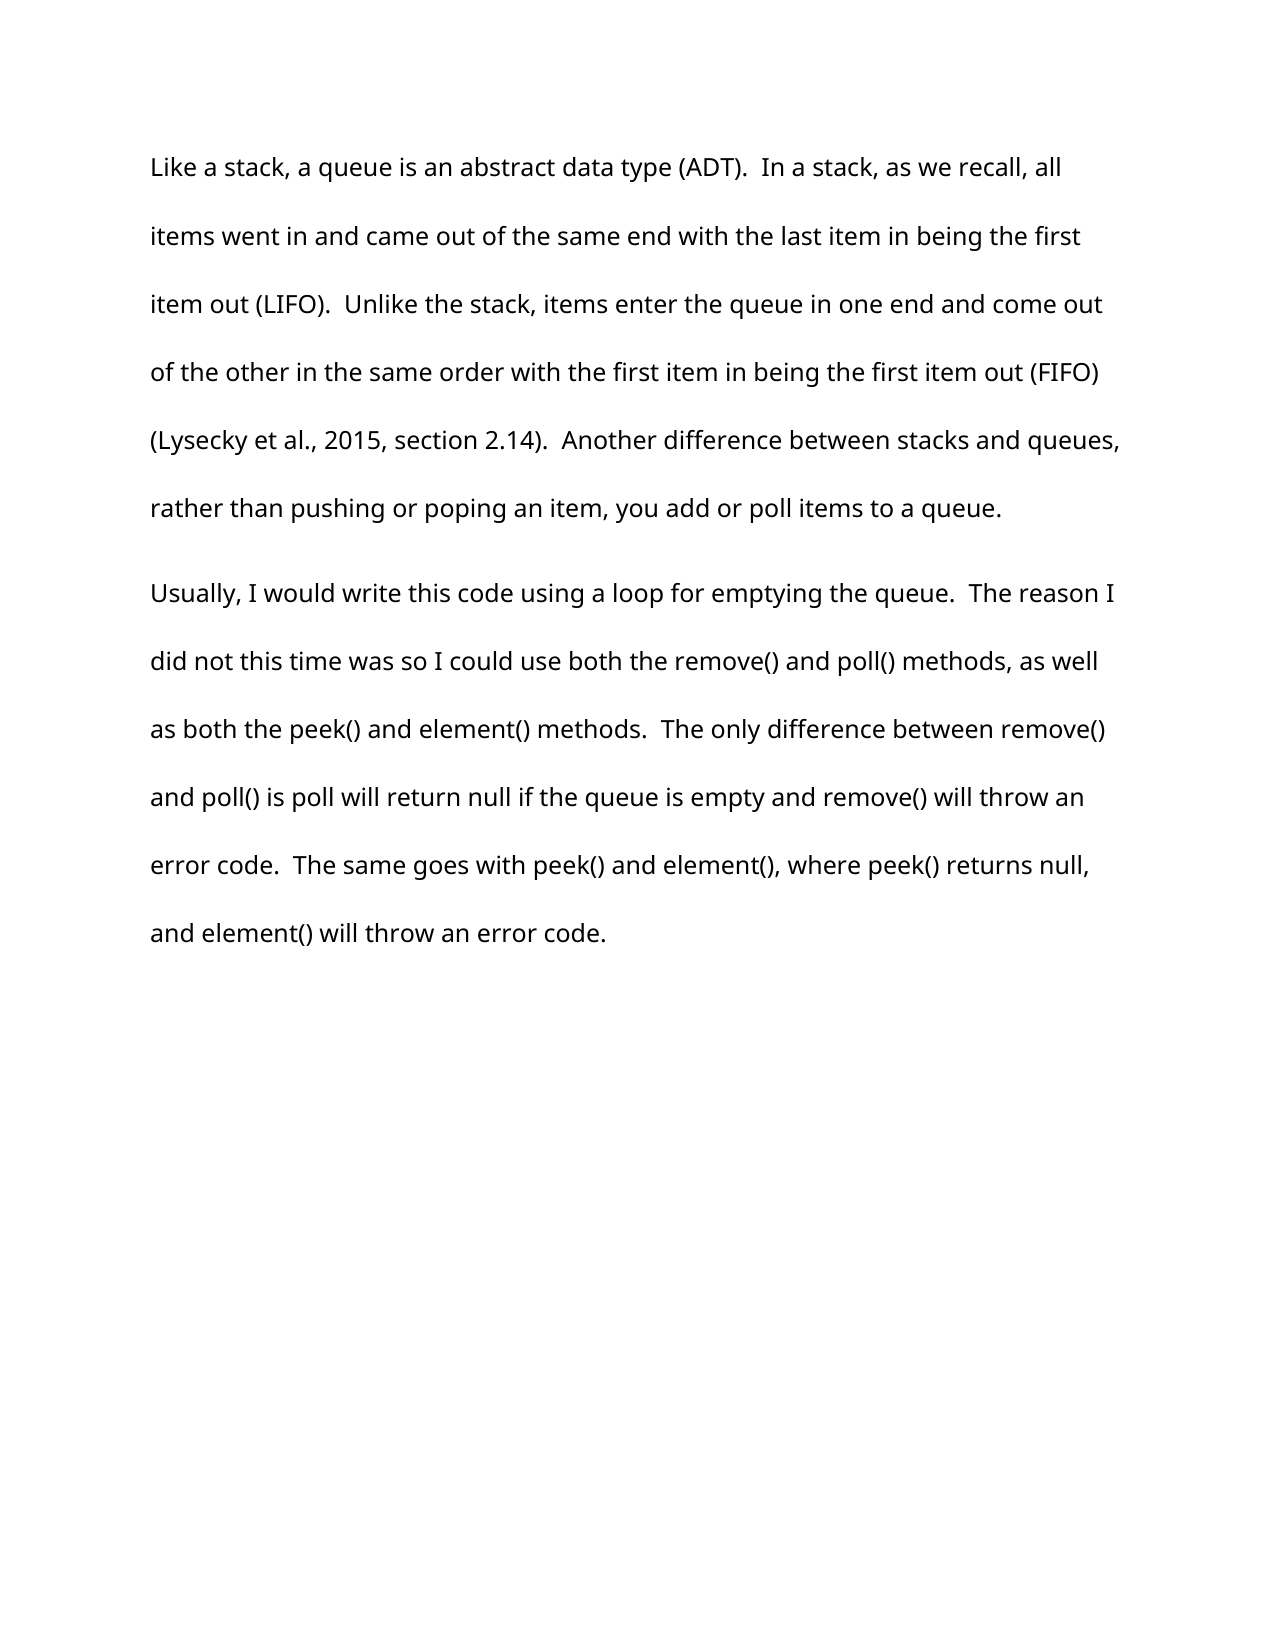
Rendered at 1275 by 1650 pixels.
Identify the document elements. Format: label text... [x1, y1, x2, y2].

text Usually, I would write this code using a loop for emptying the queue. The reason I did not this time was so I could use both the remove() and poll() methods, as well as both the peek() and element() methods. The only difference between remove() and poll() is poll will return null if the queue is empty and remove() will throw an error code. The same goes with peek() and element(), where peek() returns null, and element() will throw an error code. [150, 575, 1125, 950]
text Like a stack, a queue is an abstract data type (ADT). In a stack, as we recall, all items went in and came out of the same end with the last item in being the first item out (LIFO). Unlike the stack, items enter the queue in one end and come out of the other in the same order with the first item in being the first item out (FIFO) (Lysecky et al., 2015, section 2.14). Another difference between stacks and queues, rather than pushing or poping an item, you add or poll items to a queue. [150, 150, 1125, 525]
